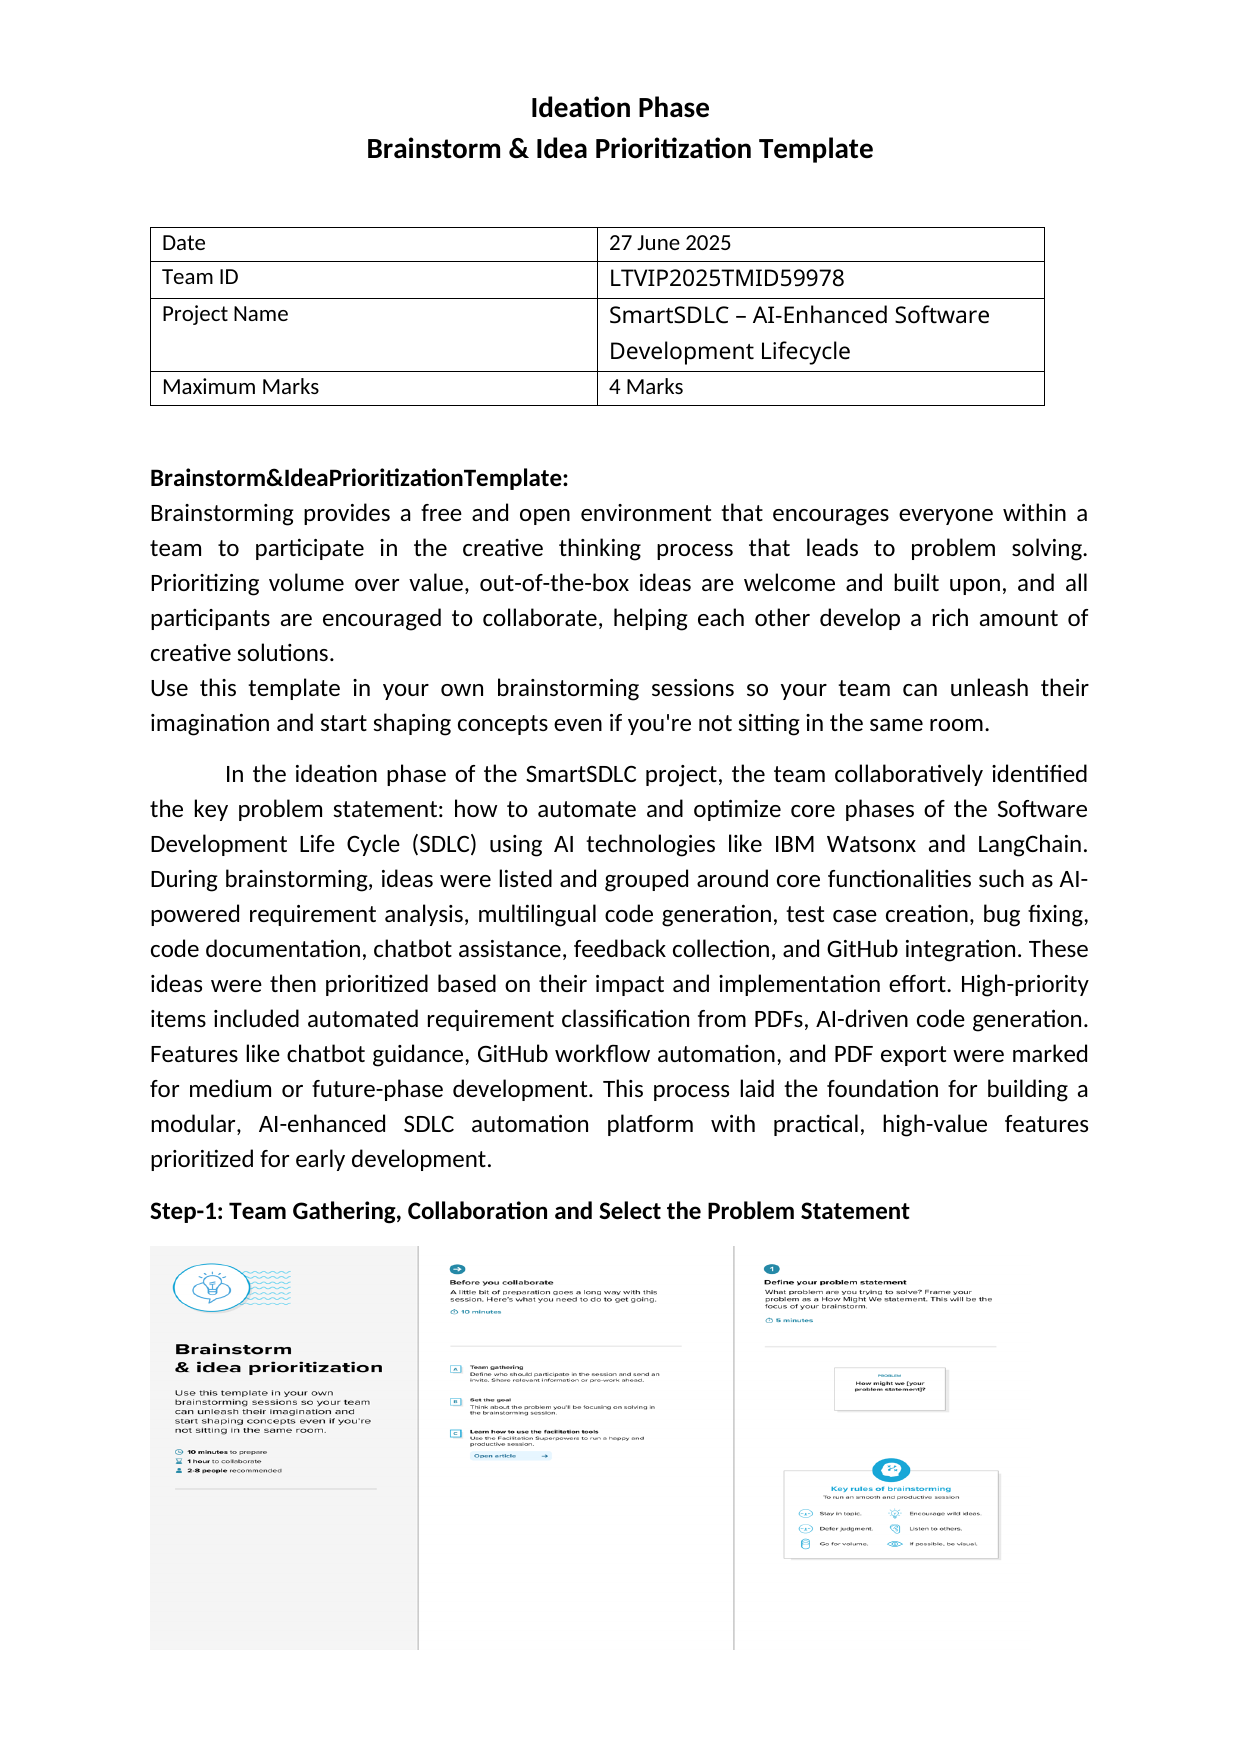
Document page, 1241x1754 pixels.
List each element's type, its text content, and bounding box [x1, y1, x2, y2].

text Brainstorm&IdeaPrioritizationTemplate: Brainstorming provides a free and open environment that encourages everyone within a team to participate in the creative thinking process that leads to problem solving. Prioritizing volume over value, out-of-the-box ideas are welcome and built upon, and all participants are encouraged to collaborate, helping each other develop a rich amount of creative solutions. [150, 462, 1090, 667]
table_cell Team ID [151, 262, 597, 298]
text Ideation Phase [150, 89, 1090, 124]
text Brainstorm & Idea Prioritization Template [150, 130, 1090, 166]
picture [150, 1246, 1032, 1650]
table_cell Maximum Marks [151, 372, 597, 404]
table_header 27 June 2025 [598, 228, 1044, 261]
table_cell SmartSDLC – AI-Enhanced Software Development Lifecycle [598, 299, 1044, 371]
text Use this template in your own brainstorming sessions so your team can unleash their imagination and start shaping concepts even if you're not sitting in the same room. [150, 672, 1090, 737]
text Step-1: Team Gathering, Collaboration and Select the Problem Statement [150, 1195, 1090, 1226]
table_cell 4 Marks [598, 372, 1044, 404]
table_cell Project Name [151, 299, 597, 371]
table_cell LTVIP2025TMID59978 [598, 262, 1044, 298]
table_header Date [151, 228, 597, 261]
text In the ideation phase of the SmartSDLC project, the team collaboratively identified the key problem statement: how to automate and optimize core phases of the Software Development Life Cycle (SDLC) using AI technologies like IBM Watsonx and LangChain. During brainstorming, ideas were listed and grouped around core functionalities such as AI-powered requirement analysis, multilingual code generation, test case creation, bug fixing, code documentation, chatbot assistance, feedback collection, and GitHub integration. These ideas were then prioritized based on their impact and implementation effort. High-priority items included automated requirement classification from PDFs, AI-driven code generation. Features like chatbot guidance, GitHub workflow automation, and PDF export were marked for medium or future-phase development. This process laid the foundation for building a modular, AI-enhanced SDLC automation platform with practical, high-value features prioritized for early development. [150, 758, 1090, 1174]
